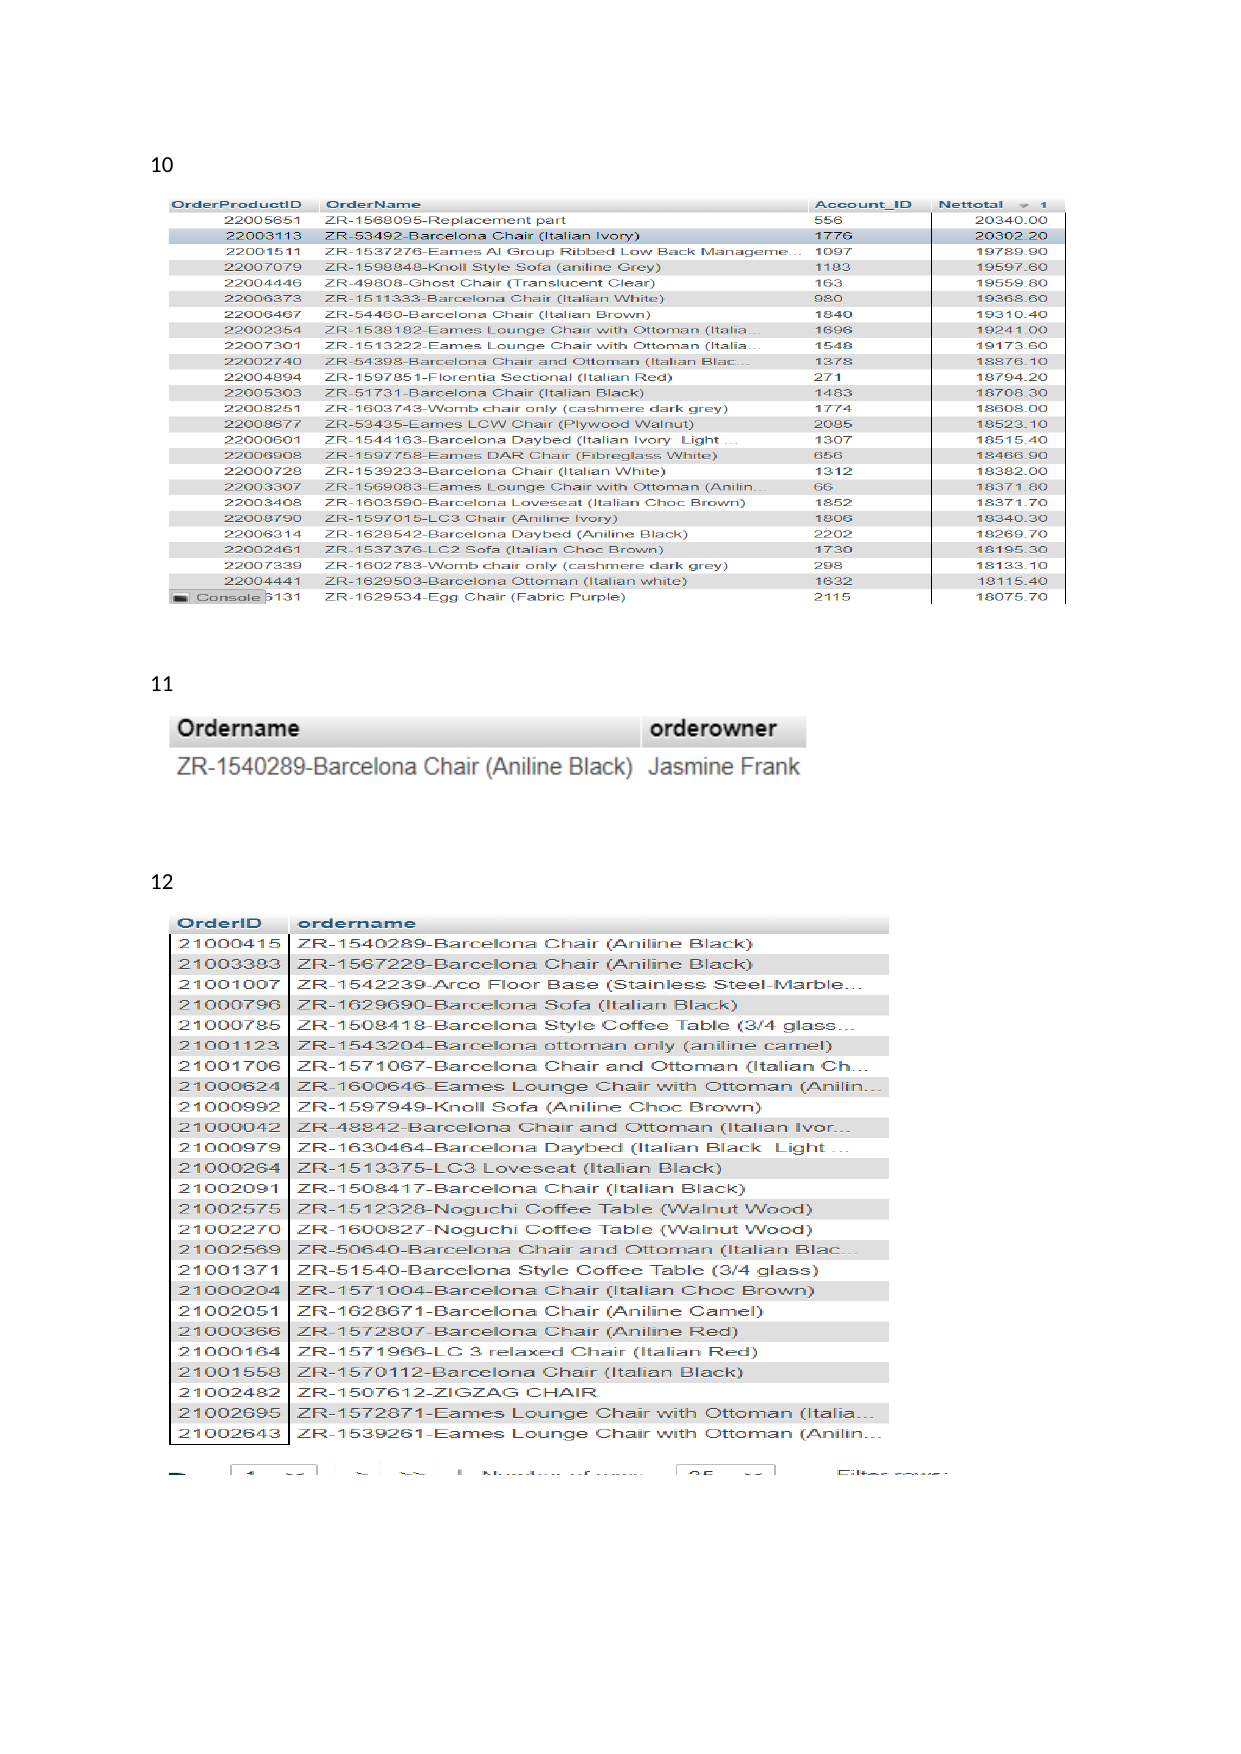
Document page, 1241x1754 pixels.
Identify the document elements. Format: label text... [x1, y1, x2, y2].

text 12 [150, 867, 1090, 895]
text 11 [150, 669, 1090, 697]
text 10 [150, 150, 1090, 178]
